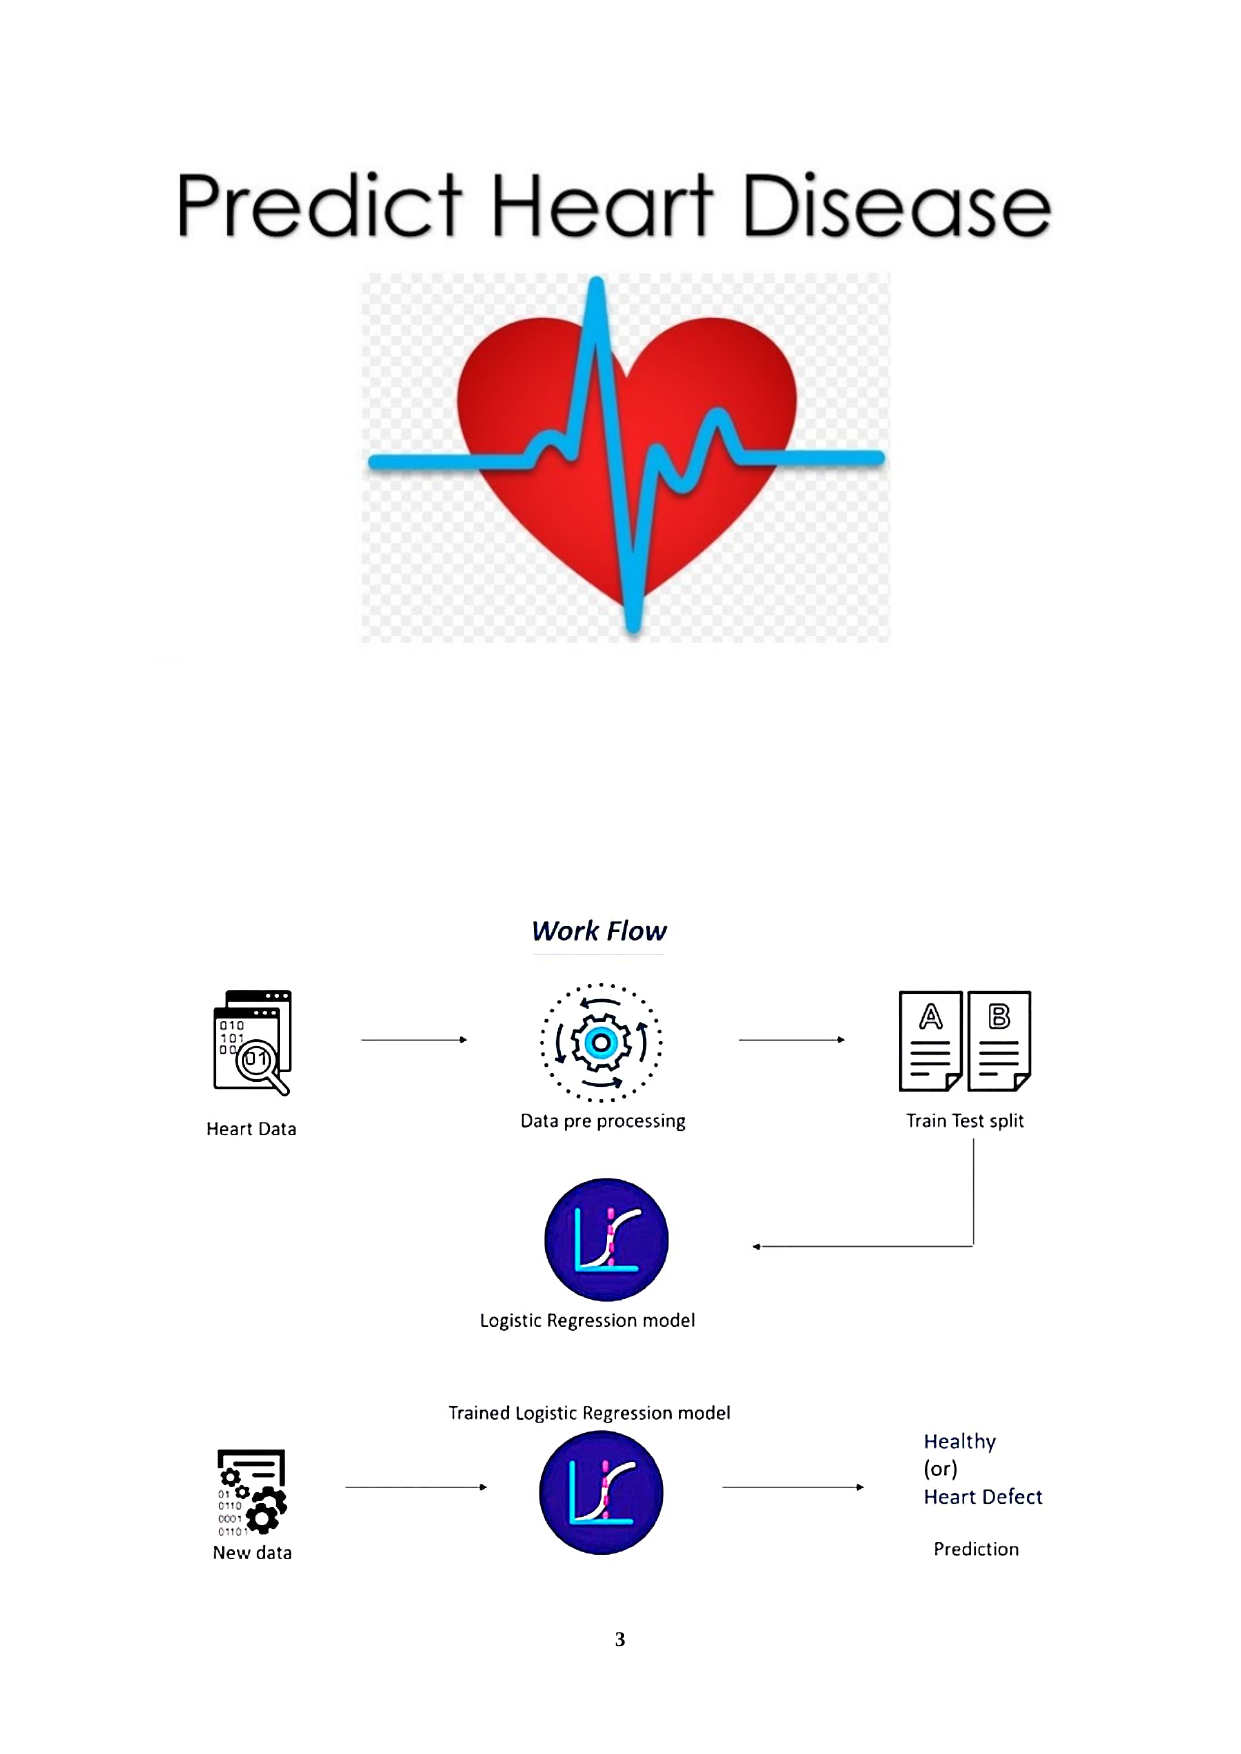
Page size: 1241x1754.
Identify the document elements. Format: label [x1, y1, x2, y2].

picture [150, 150, 1091, 663]
picture [150, 891, 1091, 1588]
